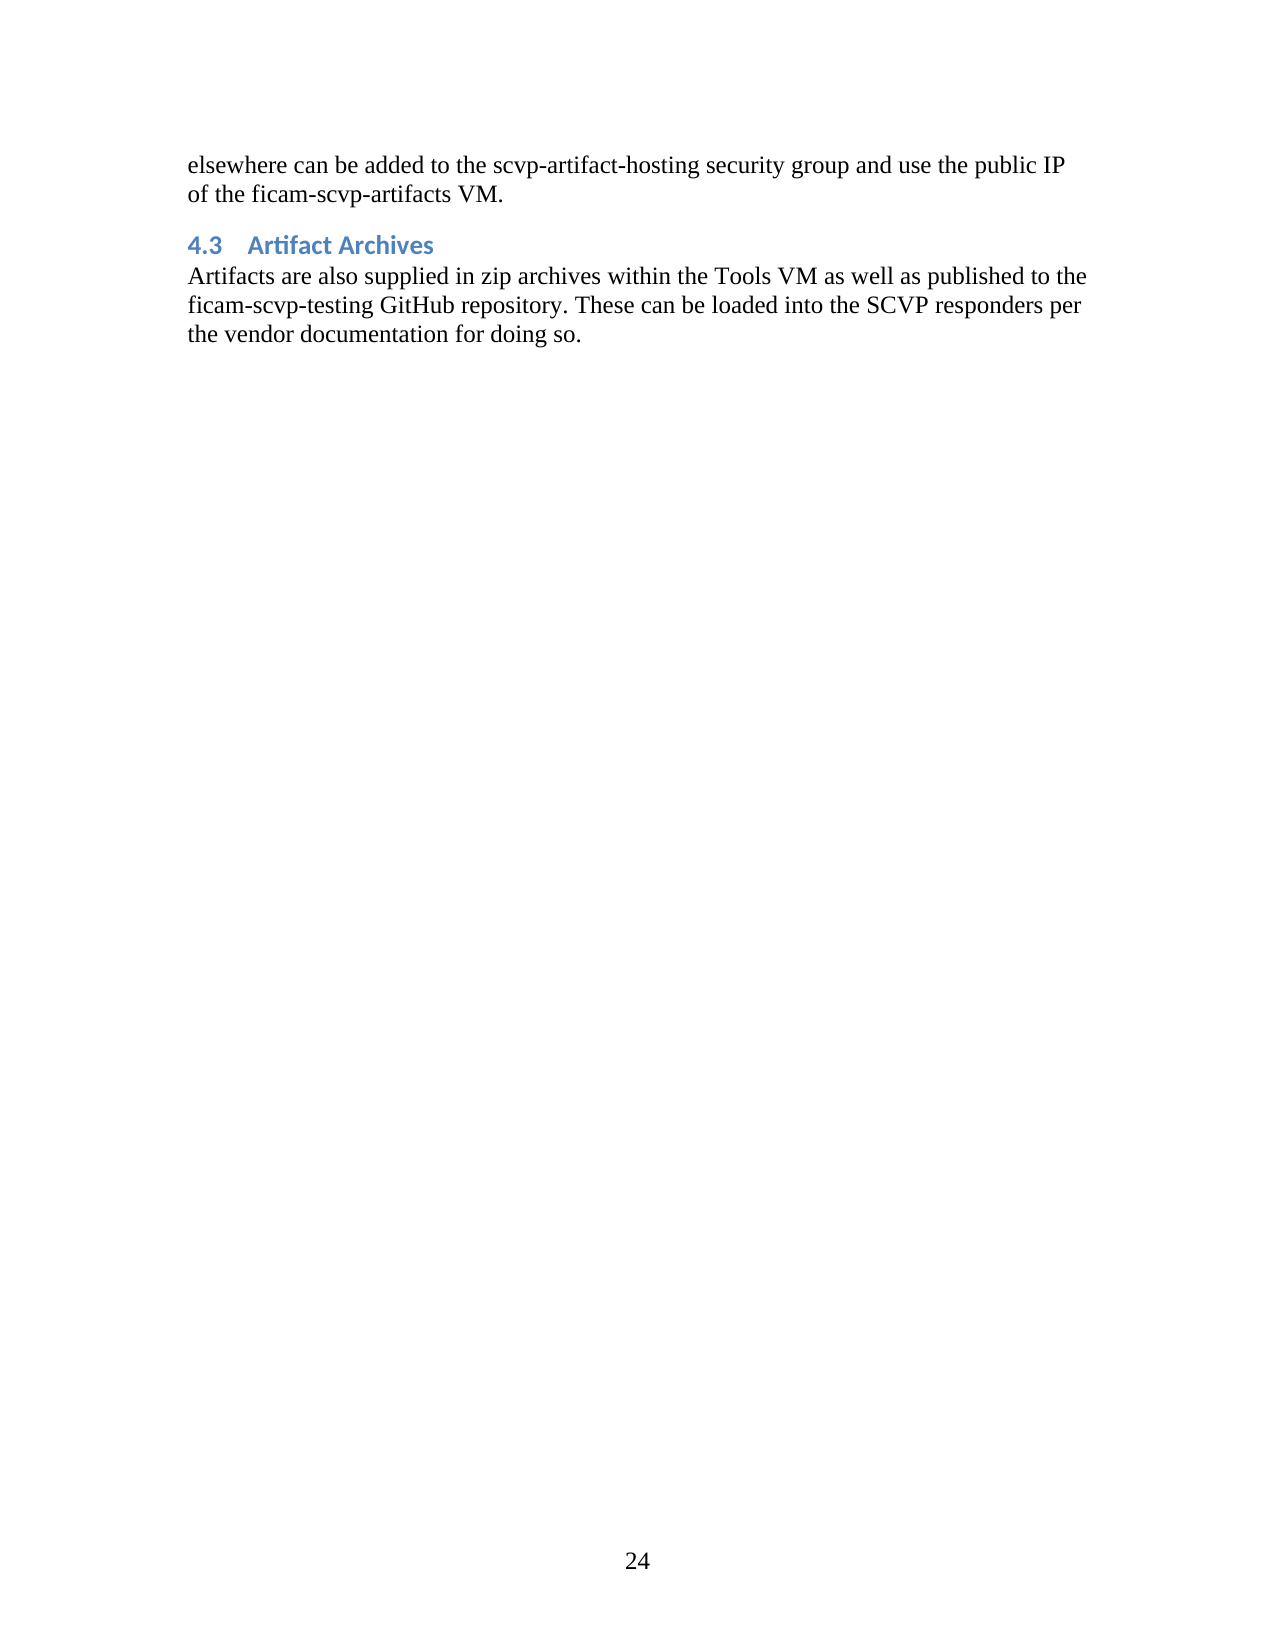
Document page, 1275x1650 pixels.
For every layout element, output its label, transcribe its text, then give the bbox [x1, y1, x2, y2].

text Artifacts are also supplied in zip archives within the Tools VM as well as published to the ficam-scvp-testing GitHub repository. These can be loaded into the SCVP responders per the vendor documentation for doing so. [187, 261, 1087, 348]
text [187, 150, 1087, 207]
subtitle Artifact Archives [187, 228, 1087, 261]
